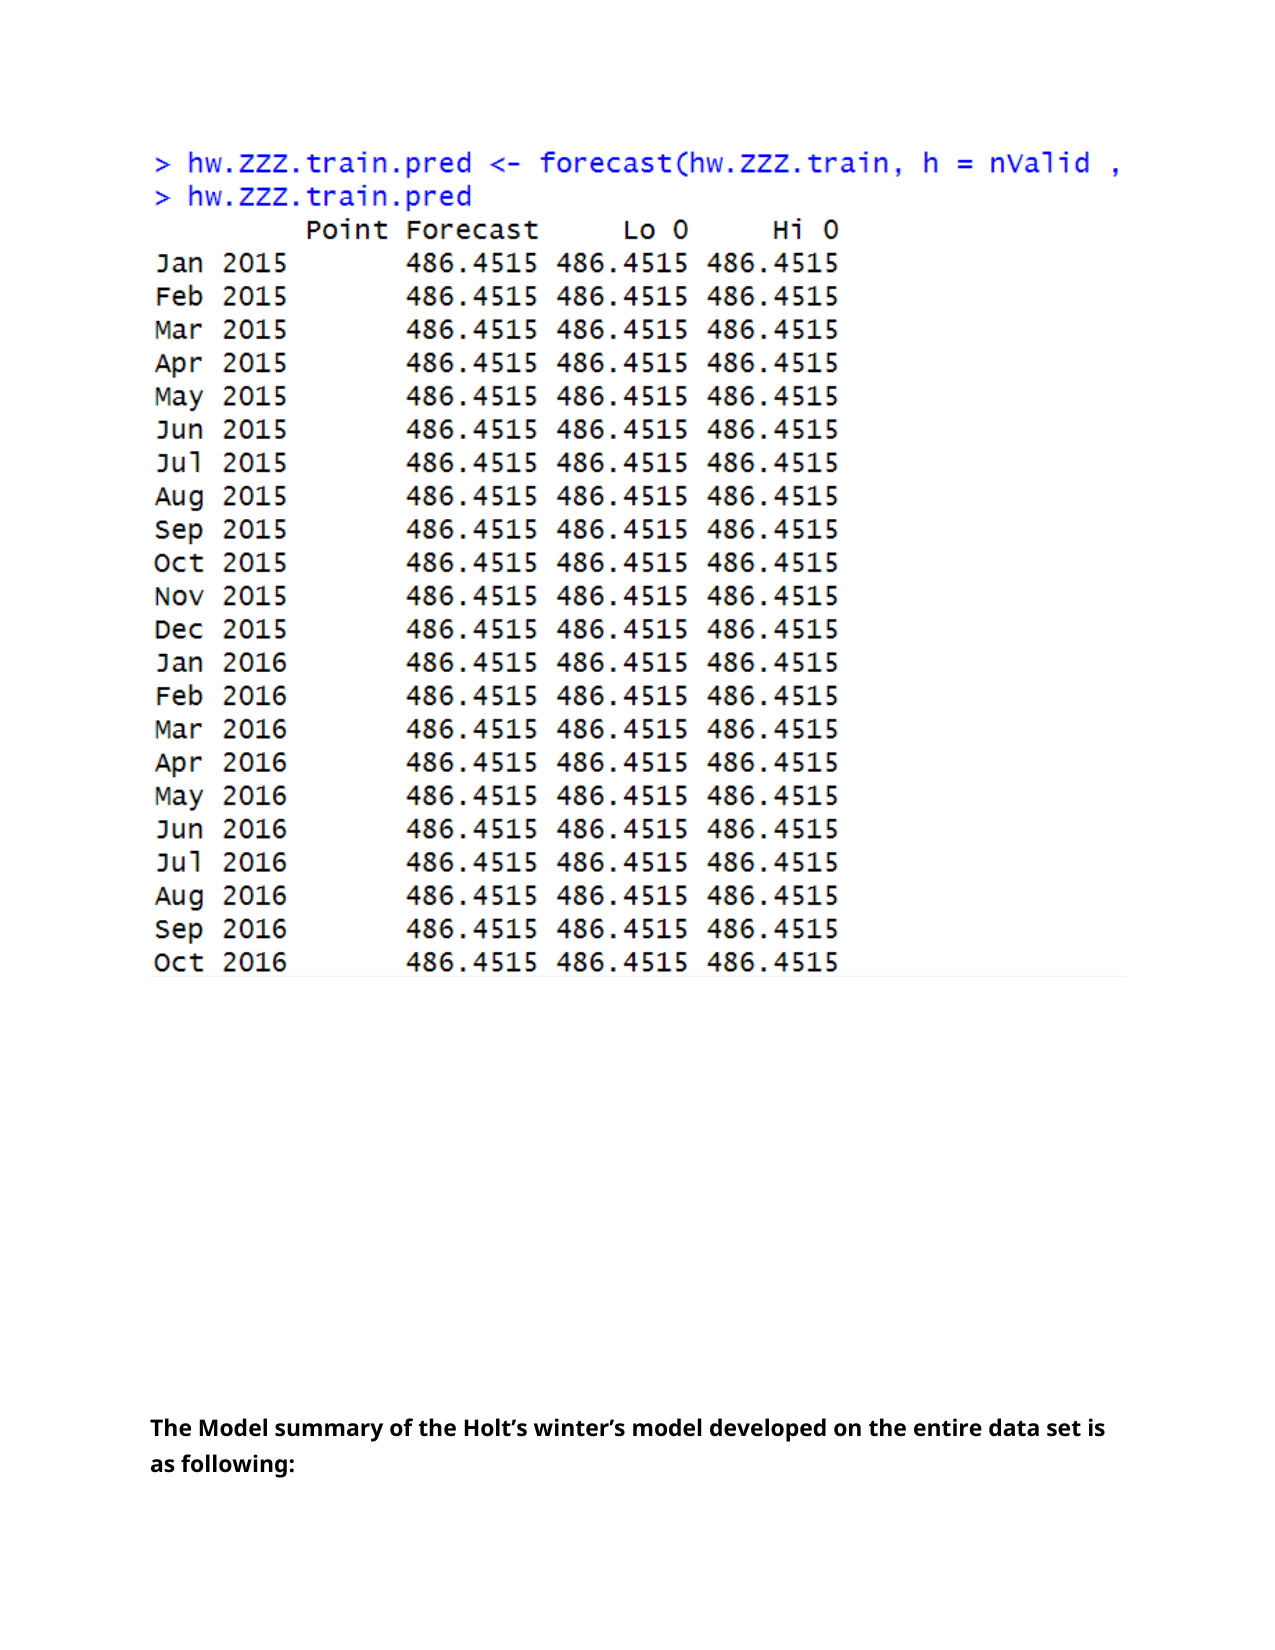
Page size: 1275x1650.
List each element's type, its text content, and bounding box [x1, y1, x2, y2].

picture [150, 150, 1125, 977]
text The Model summary of the Holt’s winter’s model developed on the entire data set is as following: [150, 1412, 1125, 1479]
